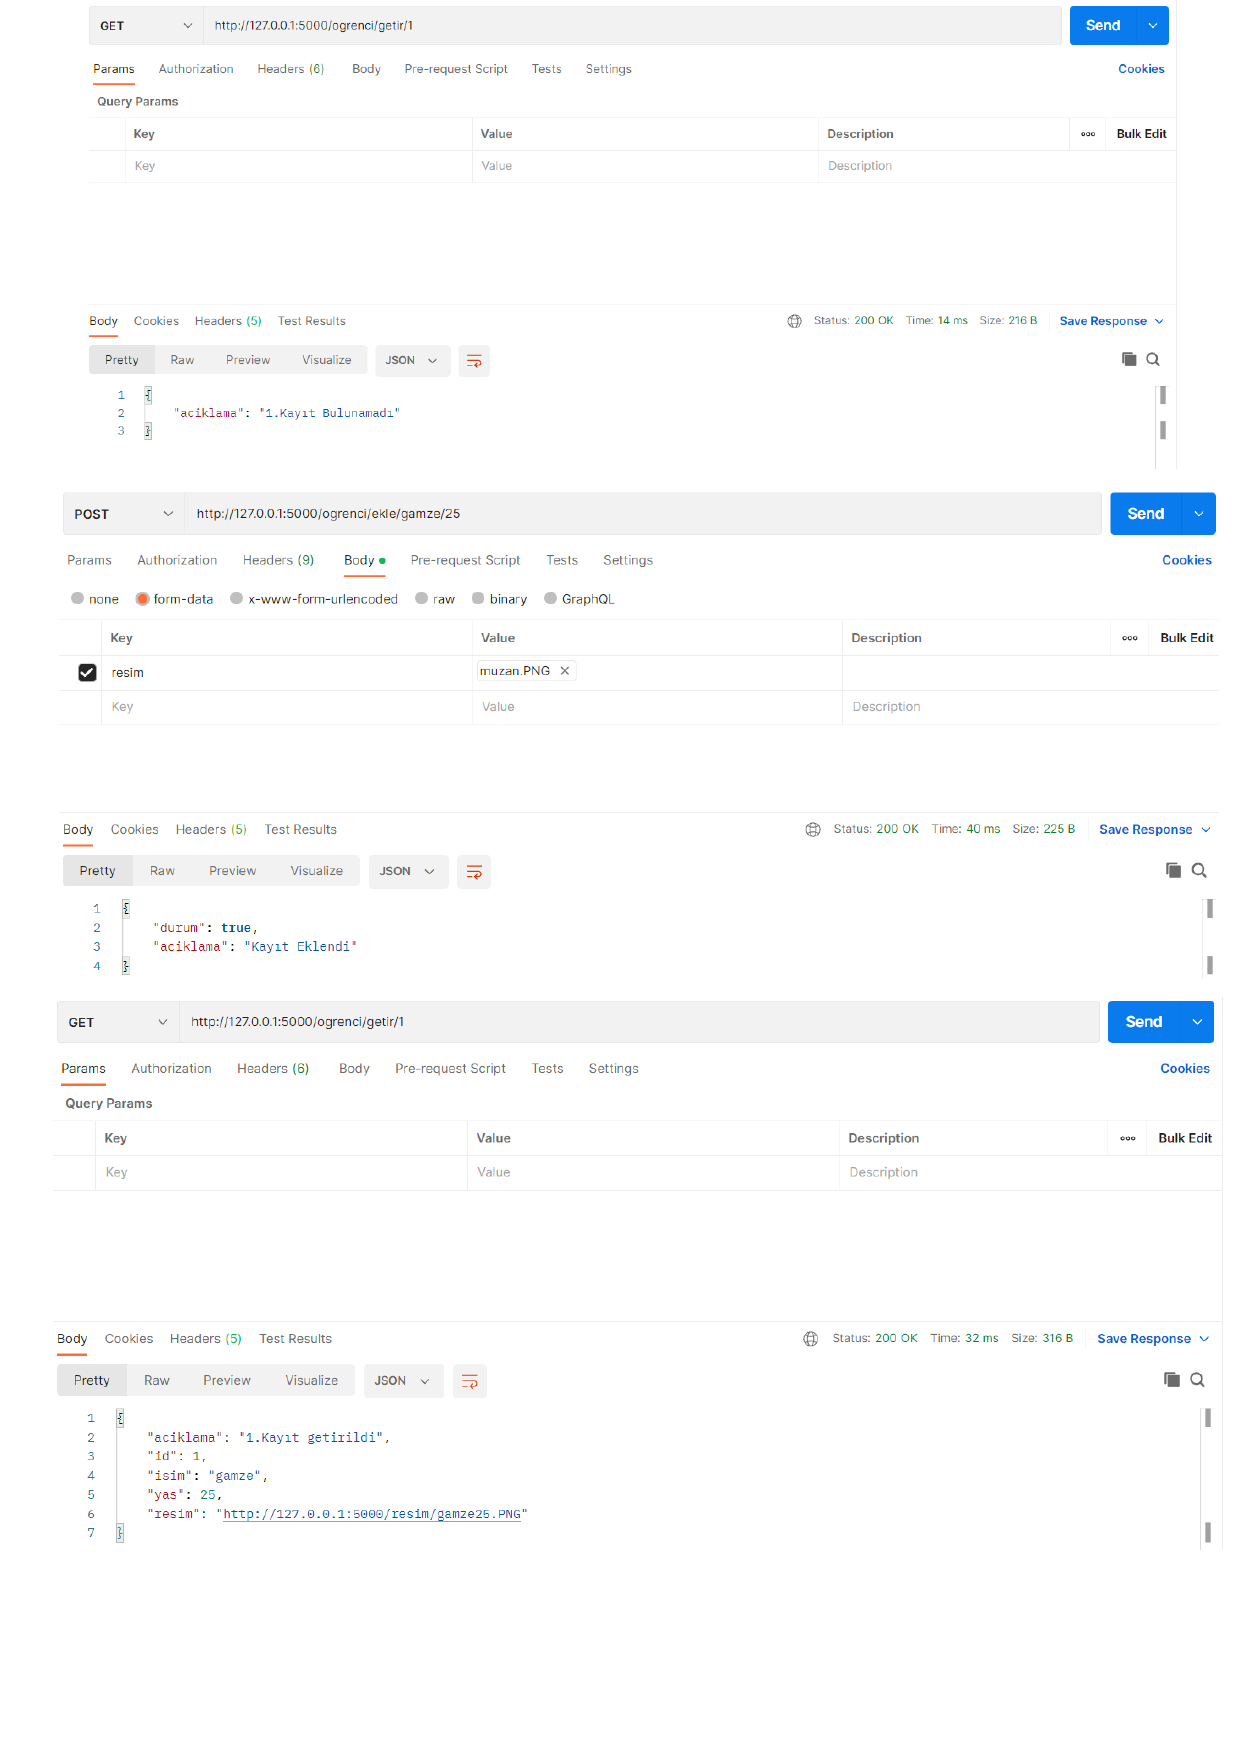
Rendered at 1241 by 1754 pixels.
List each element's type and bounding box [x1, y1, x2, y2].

picture [59, 487, 1219, 979]
picture [88, 0, 1189, 469]
picture [53, 997, 1225, 1550]
